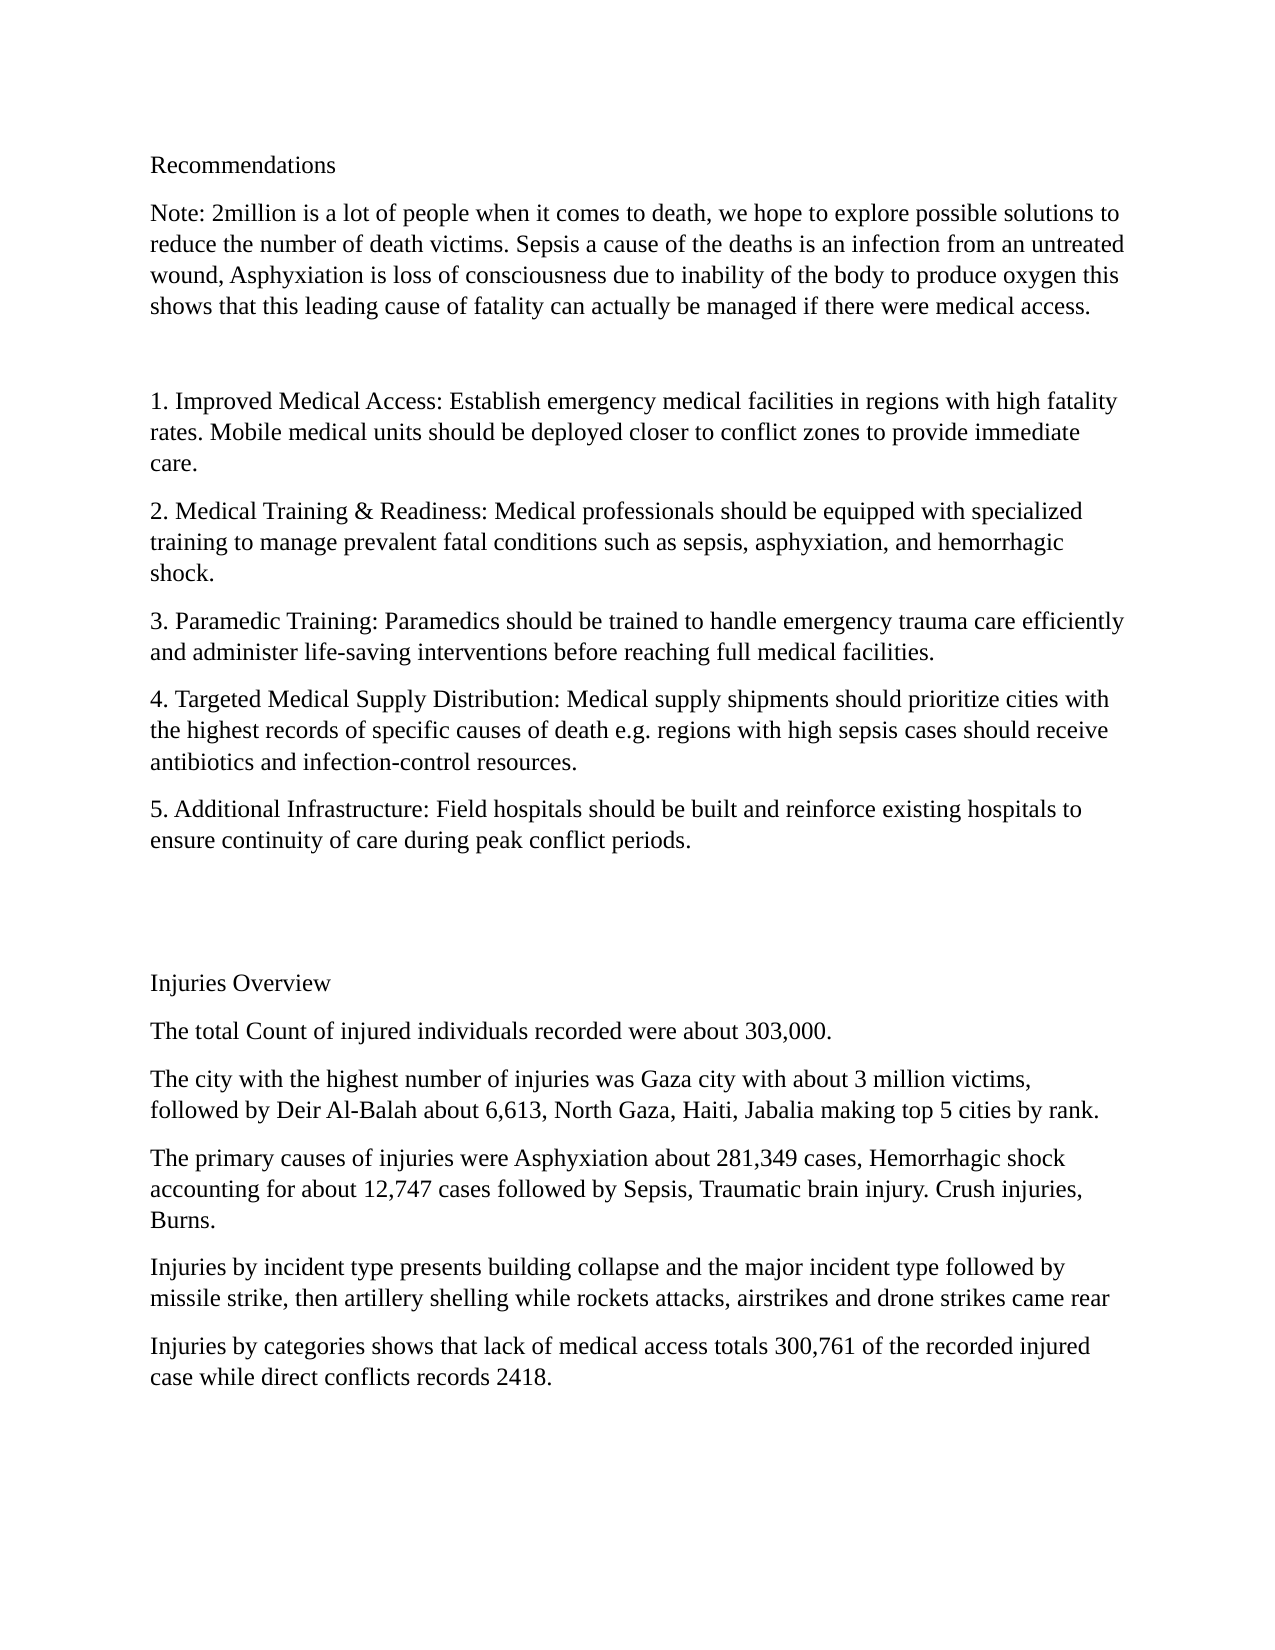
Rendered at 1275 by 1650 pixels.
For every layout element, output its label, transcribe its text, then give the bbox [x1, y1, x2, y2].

text 5. Additional Infrastructure: Field hospitals should be built and reinforce existing hospitals to ensure continuity of care during peak conflict periods. [150, 794, 1125, 854]
text The total Count of injured individuals recorded were about 303,000. [150, 1016, 1125, 1045]
text Note: 2million is a lot of people when it comes to death, we hope to explore possible solutions to reduce the number of death victims. Sepsis a cause of the deaths is an infection from an untreated wound, Asphyxiation is loss of consciousness due to inability of the body to produce oxygen this shows that this leading cause of fatality can actually be managed if there were medical access. [150, 198, 1125, 319]
text 2. Medical Training & Readiness: Medical professionals should be equipped with specialized training to manage prevalent fatal conditions such as sepsis, asphyxiation, and hemorrhagic shock. [150, 496, 1125, 587]
text 1. Improved Medical Access: Establish emergency medical facilities in regions with high fatality rates. Mobile medical units should be deployed closer to conflict zones to provide immediate care. [150, 386, 1125, 477]
text Injuries Overview [150, 968, 1125, 997]
text 3. Paramedic Training: Paramedics should be trained to handle emergency trauma care efficiently and administer life-saving interventions before reaching full medical facilities. [150, 606, 1125, 666]
text The primary causes of injuries were Asphyxiation about 281,349 cases, Hemorrhagic shock accounting for about 12,747 cases followed by Sepsis, Traumatic brain injury. Crush injuries, Burns. [150, 1143, 1125, 1233]
text Injuries by categories shows that lack of medical access totals 300,761 of the recorded injured case while direct conflicts records 2418. [150, 1331, 1125, 1391]
text 4. Targeted Medical Supply Distribution: Medical supply shipments should prioritize cities with the highest records of specific causes of death e.g. regions with high sepsis cases should receive antibiotics and infection-control resources. [150, 684, 1125, 775]
text The city with the highest number of injuries was Gaza city with about 3 million victims, followed by Deir Al-Balah about 6,613, North Gaza, Haiti, Jabalia making top 5 cities by rank. [150, 1064, 1125, 1124]
text Recommendations [150, 150, 1125, 179]
text Injuries by incident type presents building collapse and the major incident type followed by missile strike, then artillery shelling while rockets attacks, airstrikes and drone strikes came rear [150, 1252, 1125, 1312]
